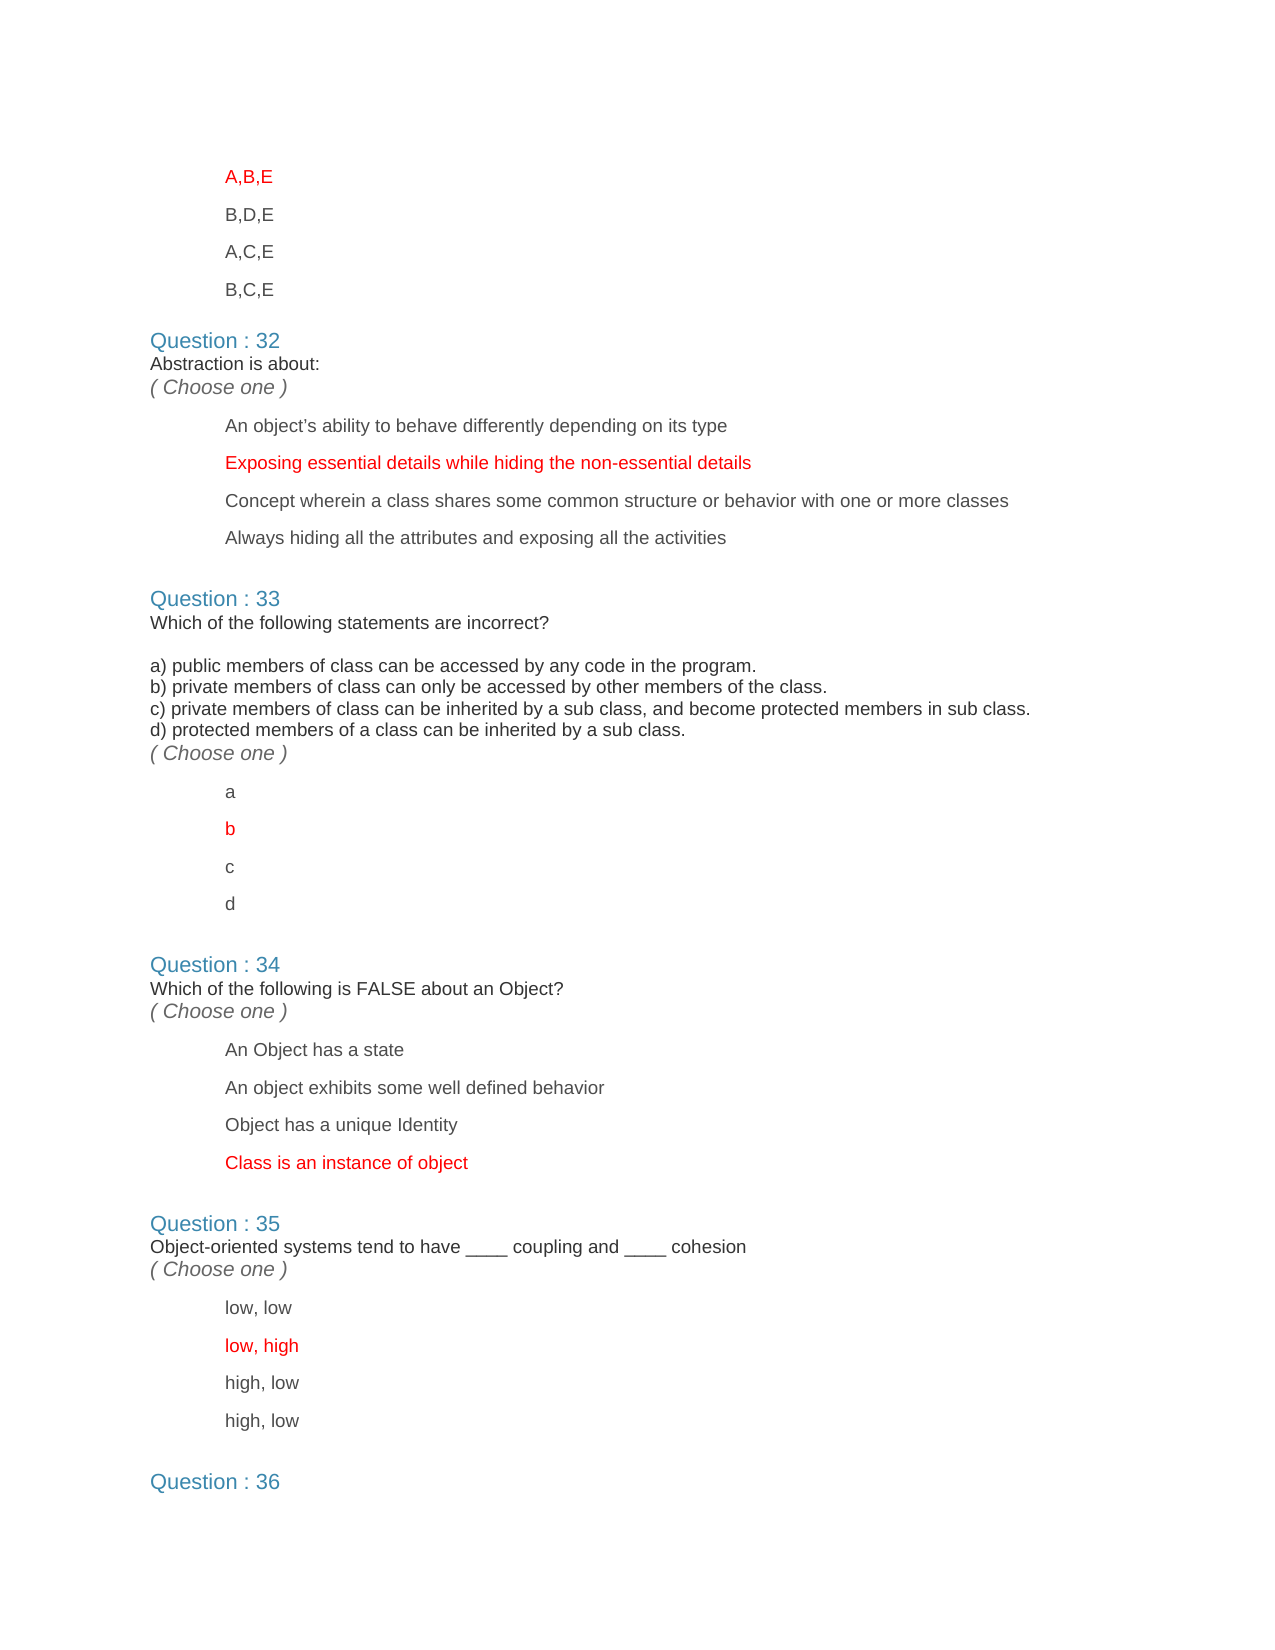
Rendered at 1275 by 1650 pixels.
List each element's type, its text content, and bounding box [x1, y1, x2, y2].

text Object-oriented systems tend to have ____ coupling and ____ cohesion [150, 1236, 1125, 1257]
text Abstraction is about: [150, 353, 1125, 375]
text low, low [150, 1281, 1125, 1319]
text An object exhibits some well defined behavior [150, 1061, 1125, 1098]
text B,C,E [150, 262, 1125, 300]
text An object’s ability to behave differently depending on its type [150, 399, 1125, 436]
text Question : 36 [150, 1469, 1125, 1494]
text Exposing essential details while hiding the non-essential details [150, 436, 1125, 474]
text ( Choose one ) [150, 741, 1125, 765]
text high, low [150, 1394, 1125, 1431]
text B,D,E [150, 187, 1125, 225]
text Question : 33 [150, 586, 1125, 611]
text ( Choose one ) [150, 999, 1125, 1023]
text Always hiding all the attributes and exposing all the activities [150, 511, 1125, 549]
text c [150, 840, 1125, 877]
text low, high [150, 1319, 1125, 1356]
text Concept wherein a class shares some common structure or behavior with one or more classes [150, 474, 1125, 511]
text A,B,E [150, 150, 1125, 187]
text Question : 34 [150, 952, 1125, 977]
text Class is an instance of object [150, 1136, 1125, 1173]
text high, low [150, 1356, 1125, 1394]
text ( Choose one ) [150, 1257, 1125, 1281]
text Which of the following statements are incorrect? a) public members of class can be accessed by any code in the program. b) private members of class can only be accessed by other members of the class. c) private members of class can be inherited by a sub class, and become protected members in sub class. d) protected members of a class can be inherited by a sub class. [150, 611, 1125, 741]
text A,C,E [150, 225, 1125, 262]
text Object has a unique Identity [150, 1098, 1125, 1136]
text b [150, 802, 1125, 840]
text An Object has a state [150, 1023, 1125, 1061]
text d [150, 877, 1125, 915]
text Question : 35 [150, 1211, 1125, 1236]
text a [150, 765, 1125, 802]
text Question : 32 [150, 328, 1125, 353]
text Which of the following is FALSE about an Object? [150, 977, 1125, 999]
text ( Choose one ) [150, 375, 1125, 399]
